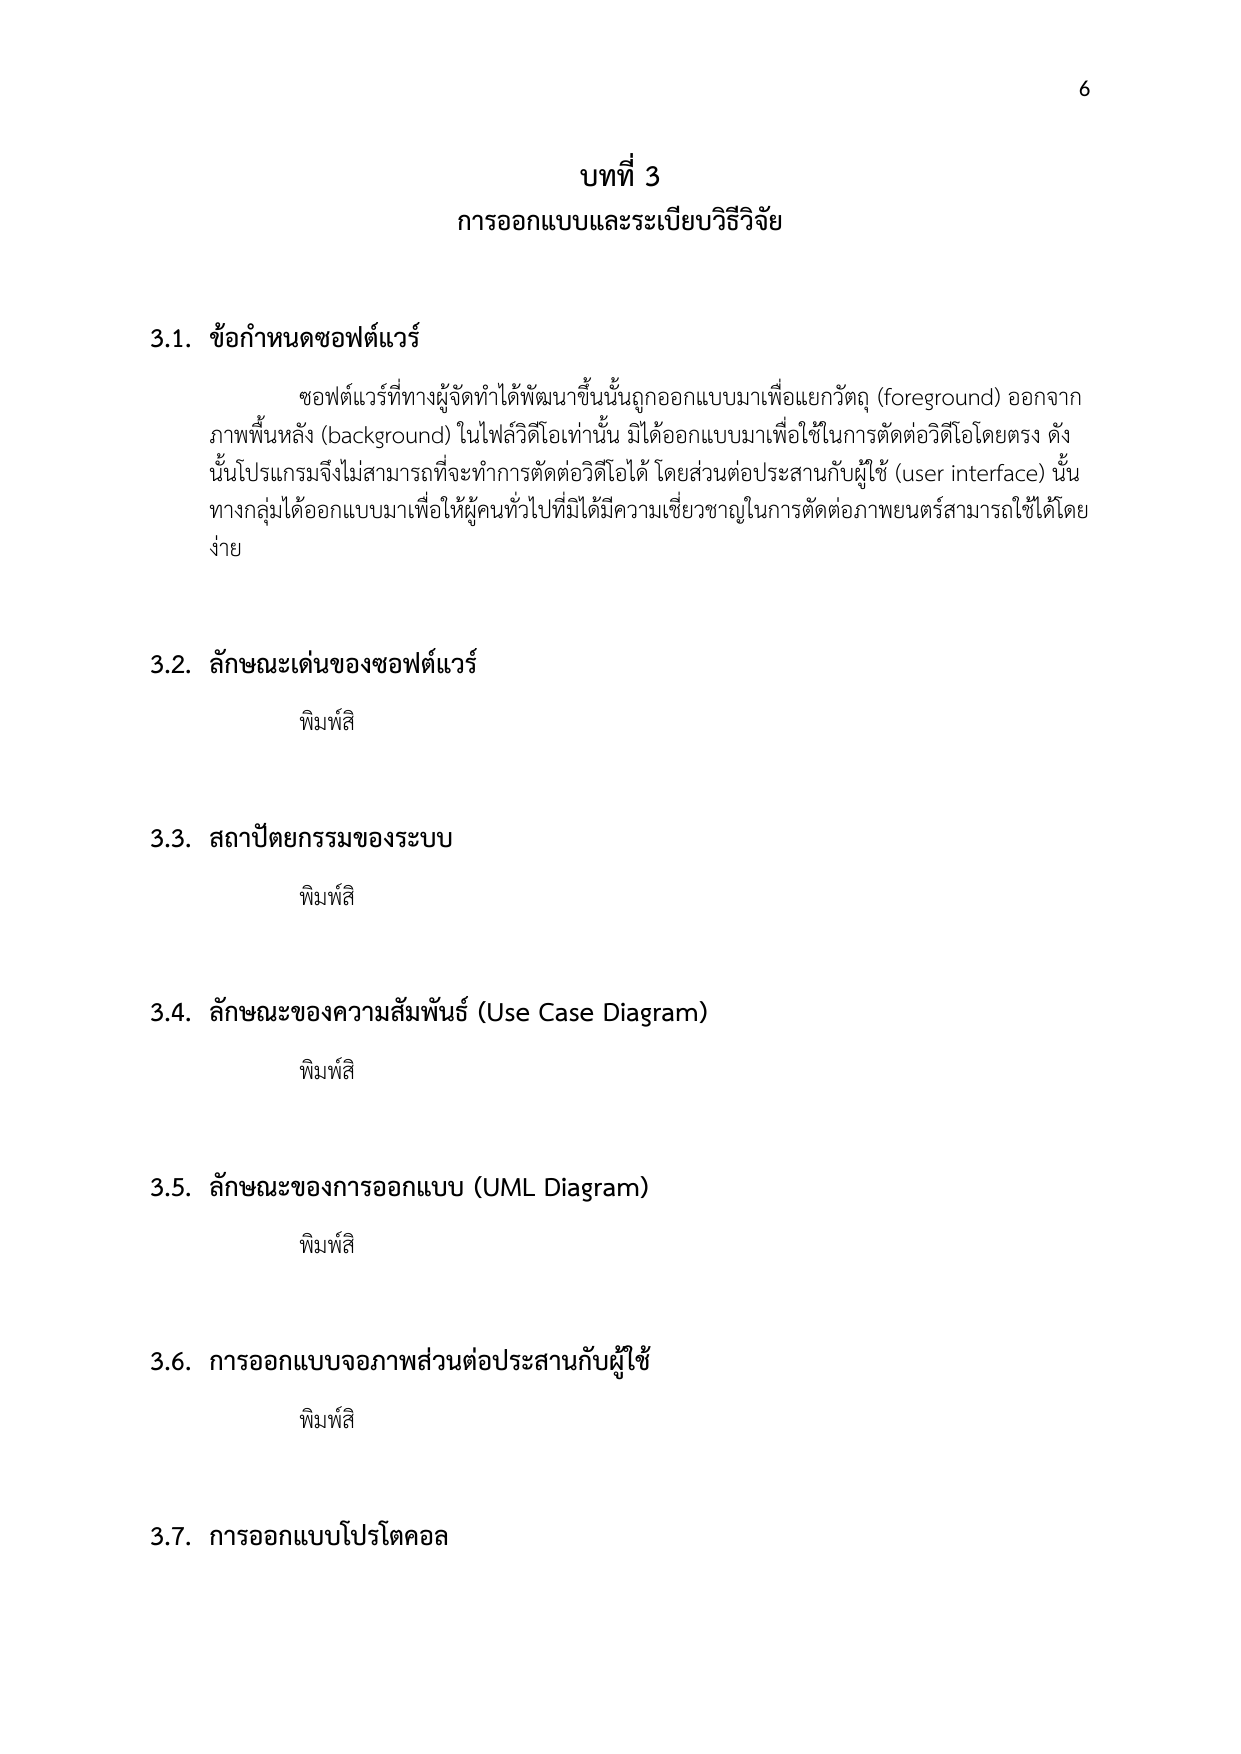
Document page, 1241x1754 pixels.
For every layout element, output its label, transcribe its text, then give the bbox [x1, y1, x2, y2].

text พิมพ์สิ [209, 1050, 1090, 1088]
list ลักษณะของความสัมพันธ์ (Use Case Diagram) [150, 989, 1090, 1031]
text ซอฟต์แวร์ที่ทางผู้จัดทำได้พัฒนาขึ้นนั้นถูกออกแบบมาเพื่อแยกวัตถุ (foreground) ออกจากภาพพื้นหลัง (background) ในไฟล์วิดีโอเท่านั้น มิได้ออกแบบมาเพื่อใช้ในการตัดต่อวิดีโอโดยตรง ดังนั้นโปรแกรมจึงไม่สามารถที่จะทำการตัดต่อวิดีโอได้ โดยส่วนต่อประสานกับผู้ใช้ (user interface) นั้นทางกลุ่มได้ออกแบบมาเพื่อให้ผู้คนทั่วไปที่มิได้มีความเชี่ยวชาญในการตัดต่อภาพยนตร์สามารถใช้ได้โดยง่าย [209, 376, 1090, 565]
text พิมพ์สิ [209, 876, 1090, 913]
list สถาปัตยกรรมของระบบ [150, 814, 1090, 857]
list ข้อกำหนดซอฟต์แวร์ [150, 315, 1090, 357]
text การออกแบบและระเบียบวิธีวิจัย [150, 197, 1090, 239]
text พิมพ์สิ [209, 701, 1090, 739]
list ลักษณะของการออกแบบ (UML Diagram) [150, 1163, 1090, 1206]
text บทที่ 3 [150, 150, 1090, 197]
text พิมพ์สิ [209, 1399, 1090, 1437]
list การออกแบบจอภาพส่วนต่อประสานกับผู้ใช้ [150, 1338, 1090, 1380]
list การออกแบบโปรโตคอล [150, 1512, 1090, 1554]
list ลักษณะเด่นของซอฟต์แวร์ [150, 640, 1090, 682]
text พิมพ์สิ [209, 1224, 1090, 1262]
